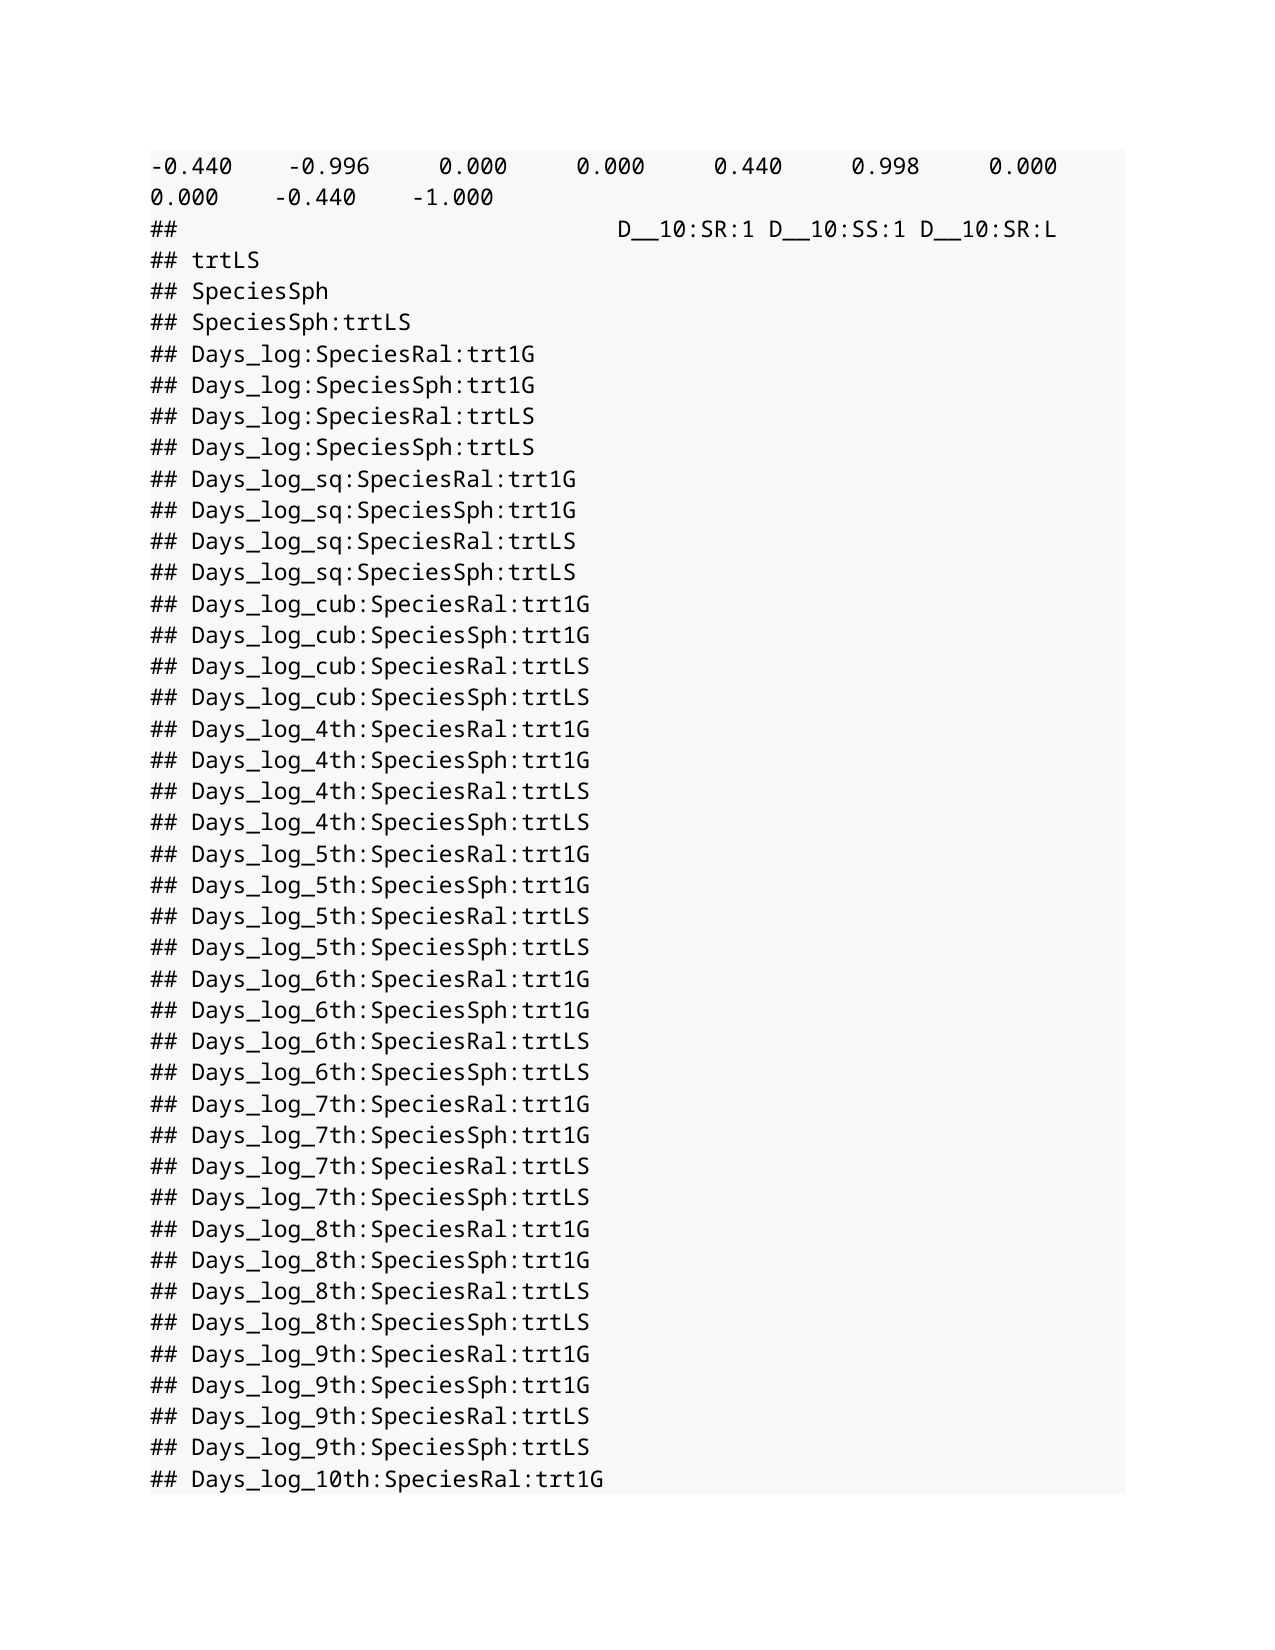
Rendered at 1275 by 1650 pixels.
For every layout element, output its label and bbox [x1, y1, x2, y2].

text [150, 150, 1125, 1494]
